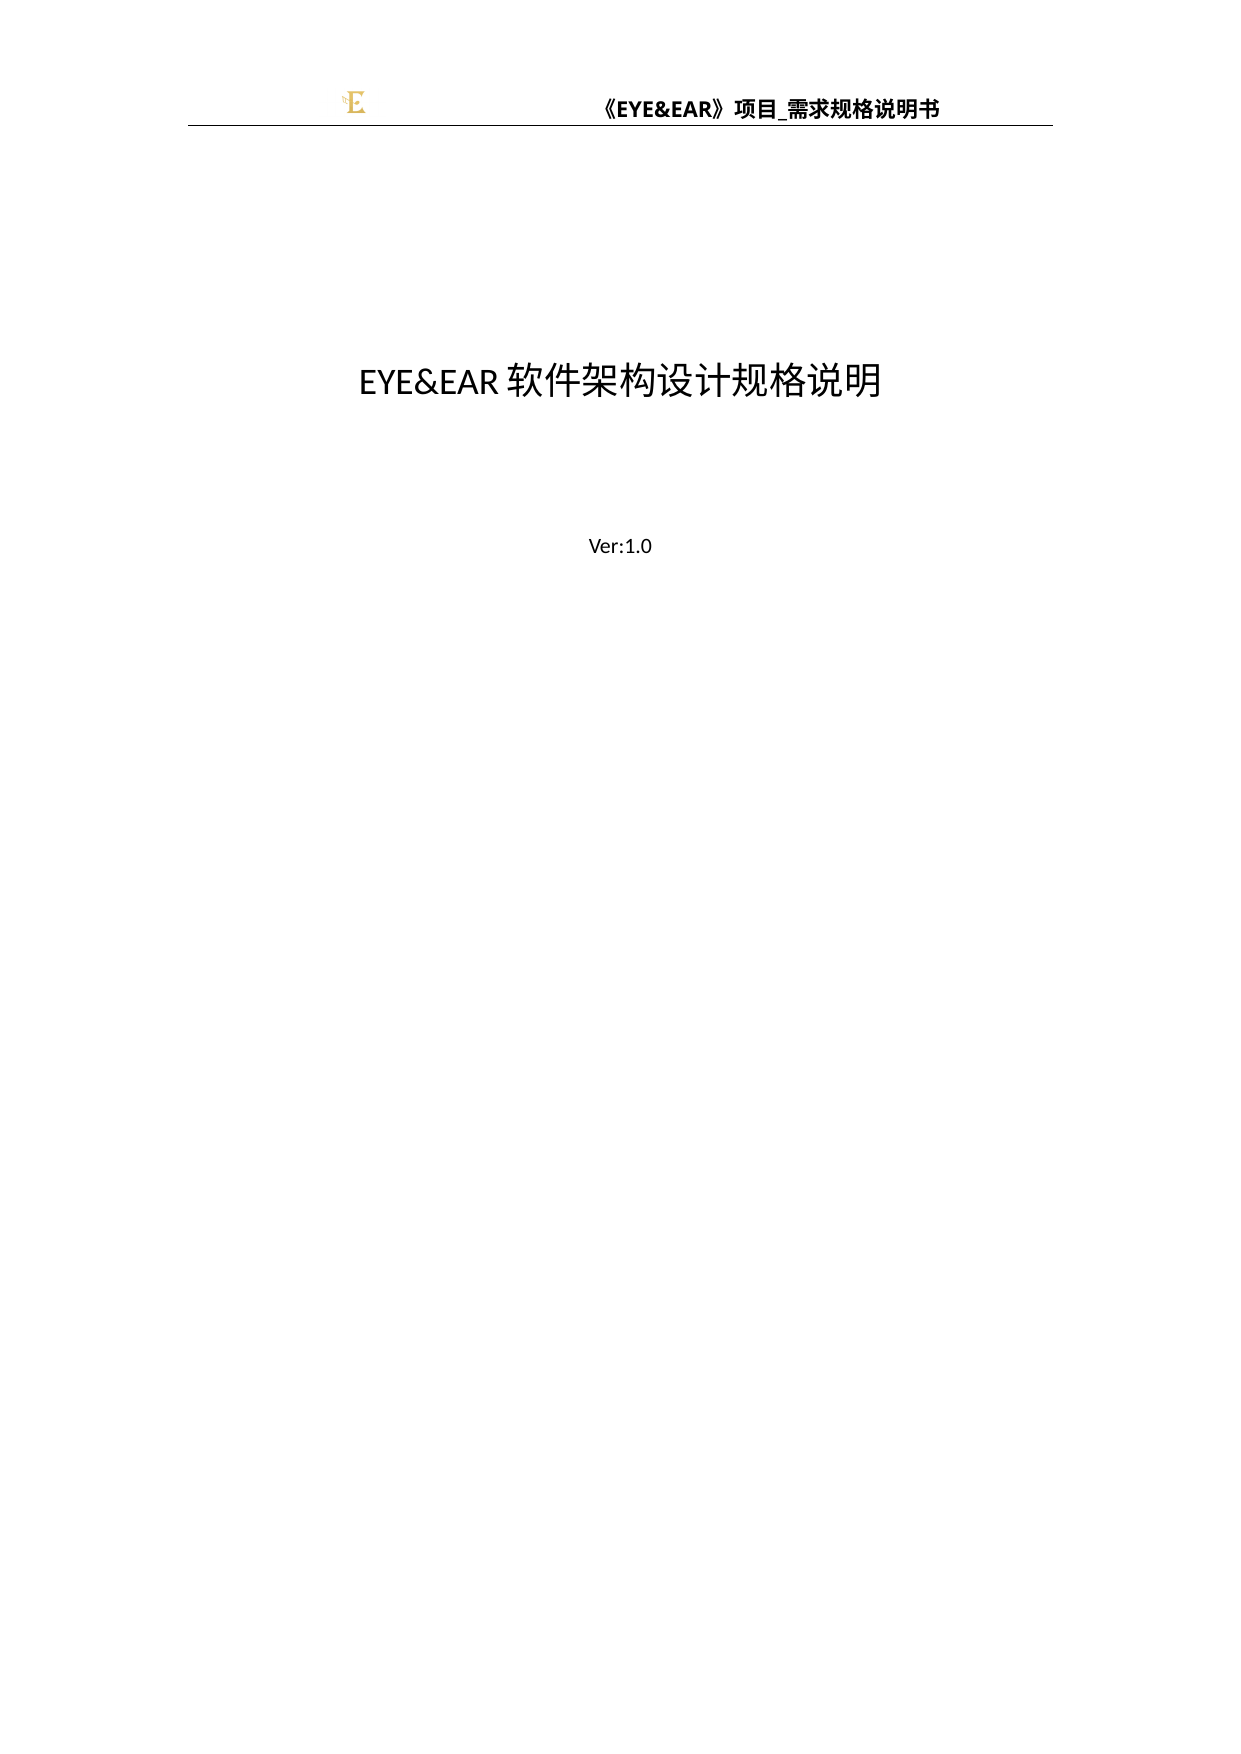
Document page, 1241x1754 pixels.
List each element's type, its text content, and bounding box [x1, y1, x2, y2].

text Ver:1.0 [187, 529, 1053, 562]
text EYE&EAR软件架构设计规格说明 [187, 345, 1053, 410]
picture [319, 88, 387, 117]
